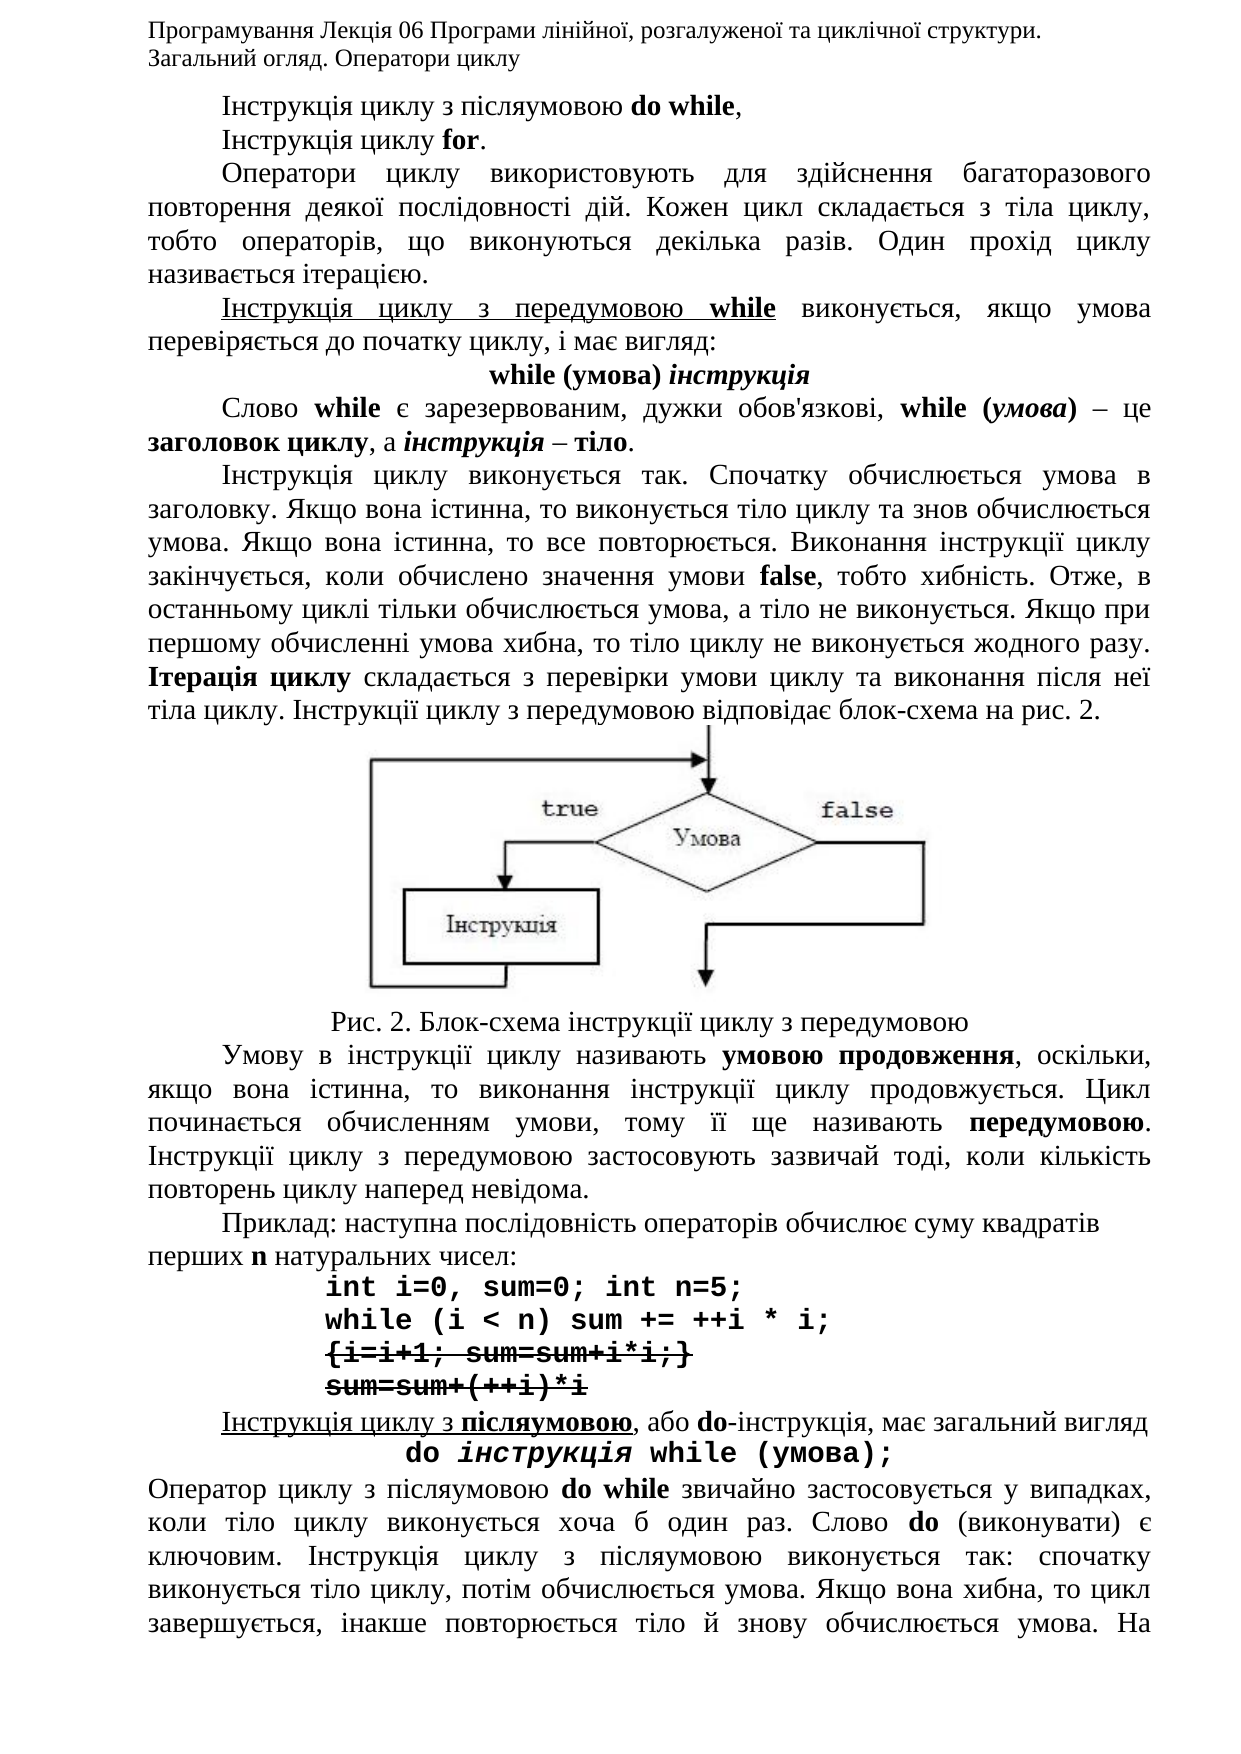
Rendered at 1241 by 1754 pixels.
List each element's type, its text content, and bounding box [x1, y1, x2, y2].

text Рис. 2. Блок-схема інструкції циклу з передумовою [148, 1004, 1152, 1037]
text int і=0, sum=0; int n=5; while (і < n) sum += ++і * і; [325, 1272, 1152, 1338]
text Умову в інструкції циклу називають умовою продовження, оскільки, якщо вона істинна, то виконання інструкції циклу продовжується. Цикл починається обчисленням умови, тому її ще називають передумовою. Інструкції циклу з передумовою застосовують зазвичай тоді, коли кількість повторень циклу наперед невідома. [148, 1037, 1152, 1205]
text while (умова) інструкція [148, 357, 1152, 390]
text Інструкція циклу виконується так. Спочатку обчислюється умова в заголовку. Якщо вона істинна, то виконується тіло циклу та знов обчислюється умова. Якщо вона істинна, то все повторюється. Виконання інструкції циклу закінчується, коли обчислено значення умови false, тобто хибність. Отже, в останньому циклі тільки обчислюється умова, а тіло не виконується. Якщо при першому обчисленні умова хибна, то тіло циклу не виконується жодного разу. Ітерація циклу складається з перевірки умови циклу та виконання після неї тіла циклу. Інструкції циклу з передумовою відповідає блок-схема на рис. 2. [148, 457, 1152, 726]
text Інструкція циклу з передумовою while виконується, якщо умова перевіряється до початку циклу, і має вигляд: [148, 290, 1152, 357]
text sum=sum+(++i)*i [325, 1371, 1152, 1404]
text Оператори циклу використовують для здійснення багаторазового повторення деякої послідовності дій. Кожен цикл складається з тіла циклу, тобто операторів, що виконуються декілька разів. Один прохід циклу називається ітерацією. [148, 156, 1152, 290]
picture [353, 725, 946, 1004]
text Інструкція циклу з післяумовою, або do-інструкція, має загальний вигляд [148, 1404, 1152, 1438]
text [148, 1471, 1152, 1638]
text Слово while є зарезервованим, дужки обов'язкові, while (умова) – це заголовок циклу, а інструкція – тіло. [148, 390, 1152, 457]
text do інструкція while (умова); [148, 1438, 1152, 1471]
text {i=i+1; sum=sum+i*i;} [325, 1338, 1152, 1371]
text Інструкція циклу for. [148, 122, 1152, 156]
text Приклад: наступна послідовність операторів обчислює суму квадратів перших n натуральних чисел: [148, 1205, 1152, 1272]
text Інструкція циклу з післяумовою do while, [148, 88, 1152, 122]
